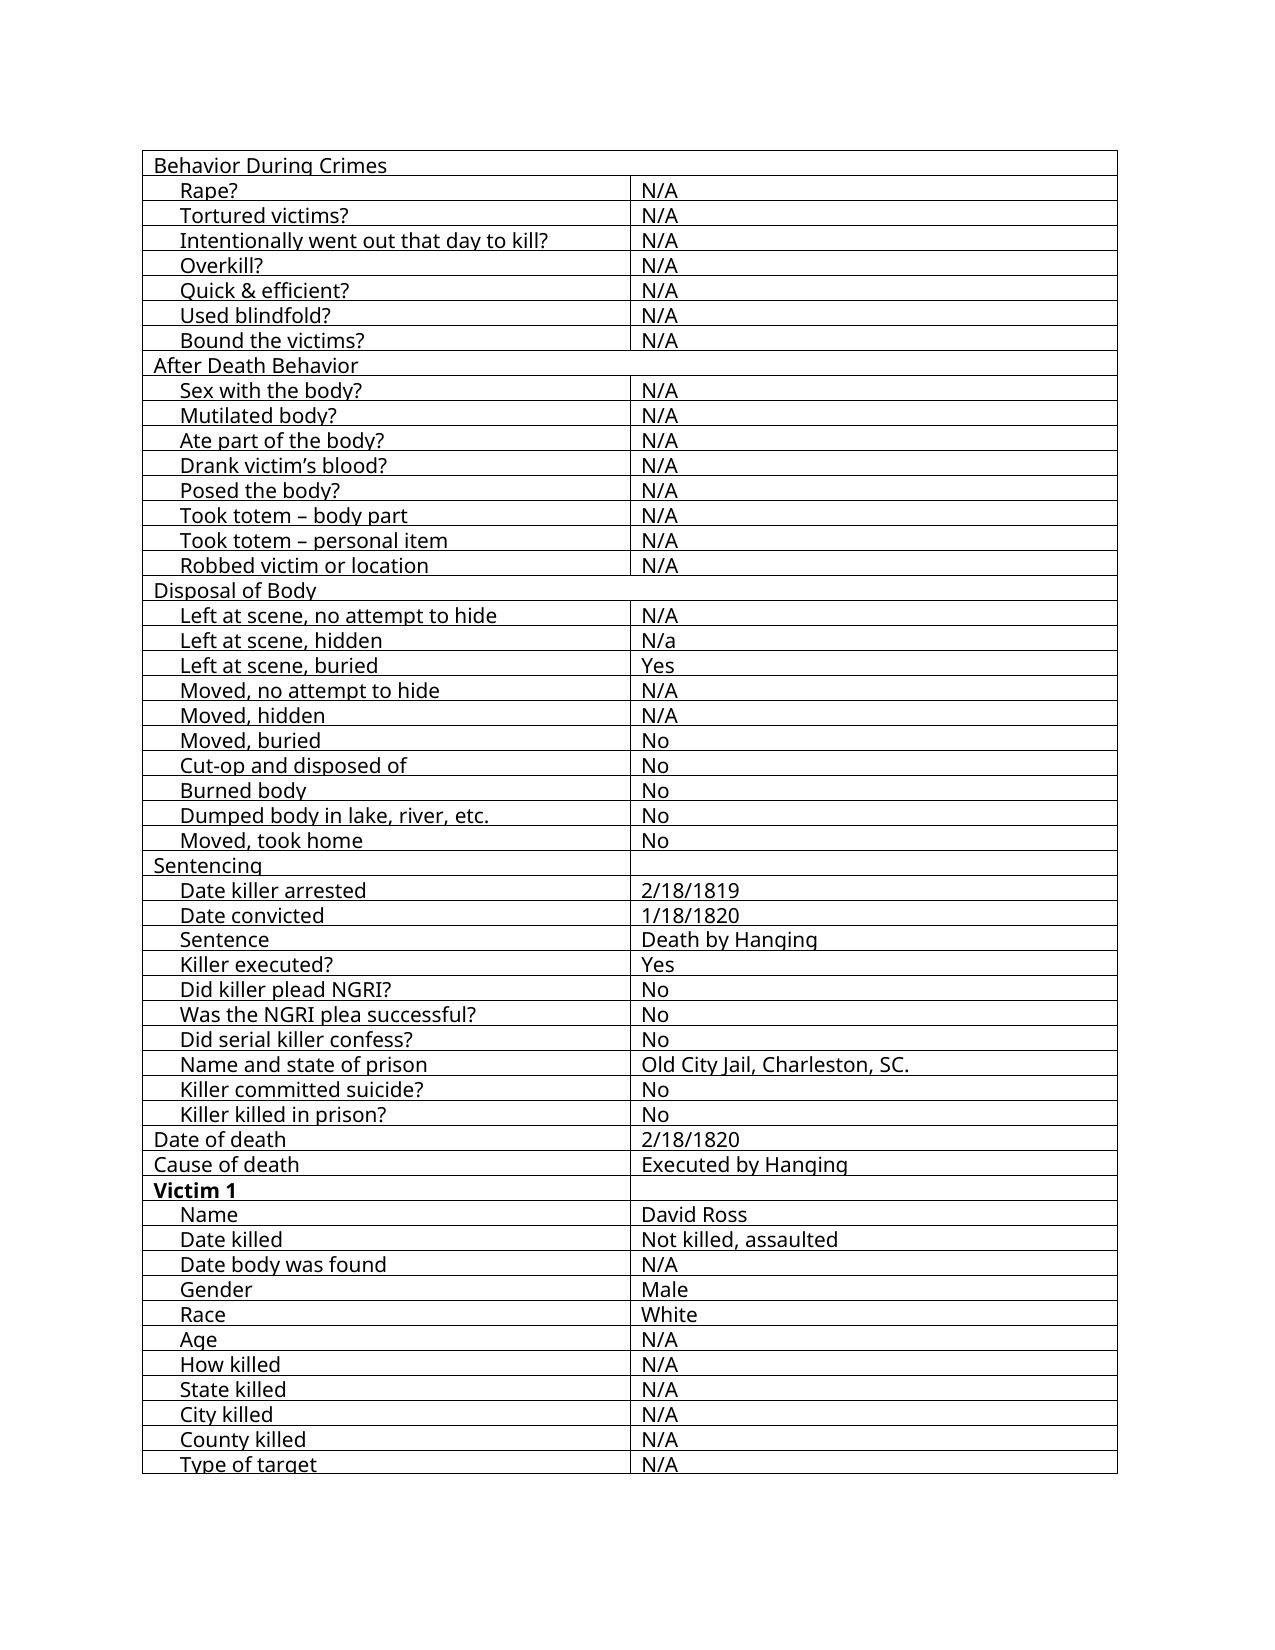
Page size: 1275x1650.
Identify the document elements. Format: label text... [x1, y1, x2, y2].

table_cell Killer killed in prison? [143, 1101, 630, 1124]
table_header Behavior During Crimes [143, 151, 1117, 175]
table_cell N/A [631, 176, 1117, 200]
table_cell Date convicted [143, 901, 630, 924]
table_cell N/A [631, 551, 1117, 575]
table_cell [631, 1176, 1117, 1199]
table_cell Rape? [143, 176, 630, 200]
table_cell N/A [631, 1351, 1117, 1374]
table_cell N/A [631, 226, 1117, 250]
table_cell No [631, 776, 1117, 800]
table_cell Gender [143, 1276, 630, 1299]
table_cell Moved, took home [143, 826, 630, 850]
table_cell Left at scene, no attempt to hide [143, 601, 630, 625]
table_cell 1/18/1820 [631, 901, 1117, 924]
table_cell 2/18/1819 [631, 876, 1117, 900]
table_cell Moved, no attempt to hide [143, 676, 630, 700]
table_cell N/A [631, 301, 1117, 325]
table_cell Name [143, 1201, 630, 1224]
table_cell Date of death [143, 1126, 630, 1149]
table_cell No [631, 801, 1117, 825]
table_cell N/A [631, 526, 1117, 550]
table_cell Was the NGRI plea successful? [143, 1001, 630, 1024]
table_cell City killed [143, 1401, 630, 1424]
table_cell Did killer plead NGRI? [143, 976, 630, 999]
table_cell N/A [631, 601, 1117, 625]
table_cell Killer executed? [143, 951, 630, 974]
table_cell N/A [631, 451, 1117, 475]
table_cell Tortured victims? [143, 201, 630, 225]
table_cell Male [631, 1276, 1117, 1299]
table_cell How killed [143, 1351, 630, 1374]
table_cell [631, 851, 1117, 875]
table_cell N/A [631, 1401, 1117, 1424]
table_cell Posed the body? [143, 476, 630, 500]
table_cell Drank victim’s blood? [143, 451, 630, 475]
table_cell N/A [631, 326, 1117, 350]
table_cell Intentionally went out that day to kill? [143, 226, 630, 250]
table_cell Sex with the body? [143, 376, 630, 400]
table_cell N/A [631, 701, 1117, 725]
table_cell Left at scene, hidden [143, 626, 630, 650]
table_cell Disposal of Body [143, 576, 1117, 600]
table_cell Did serial killer confess? [143, 1026, 630, 1049]
table_cell Took totem – body part [143, 501, 630, 525]
table_cell Date body was found [143, 1251, 630, 1274]
table_cell Death by Hanging [631, 926, 1117, 949]
table_cell Burned body [143, 776, 630, 800]
table_cell Victim 1 [143, 1176, 630, 1199]
table_cell David Ross [631, 1201, 1117, 1224]
table_cell Moved, hidden [143, 701, 630, 725]
table_cell N/A [631, 676, 1117, 700]
table_cell Name and state of prison [143, 1051, 630, 1074]
table_cell N/A [631, 1376, 1117, 1399]
table_cell Mutilated body? [143, 401, 630, 425]
table_cell N/a [631, 626, 1117, 650]
table_cell County killed [143, 1426, 630, 1449]
table_cell No [631, 726, 1117, 750]
table_cell Age [143, 1326, 630, 1349]
table_cell No [631, 826, 1117, 850]
table_cell No [631, 1101, 1117, 1124]
table_cell State killed [143, 1376, 630, 1399]
table_cell No [631, 976, 1117, 999]
table_cell Ate part of the body? [143, 426, 630, 450]
table_cell No [631, 751, 1117, 775]
table_cell Sentencing [143, 851, 630, 875]
table_cell Yes [631, 951, 1117, 974]
table_cell White [631, 1301, 1117, 1324]
table_cell Type of target [143, 1451, 630, 1472]
table_cell Race [143, 1301, 630, 1324]
table_cell Bound the victims? [143, 326, 630, 350]
table_cell Quick & efficient? [143, 276, 630, 300]
table_cell Cut-op and disposed of [143, 751, 630, 775]
table_cell N/A [631, 276, 1117, 300]
table_cell N/A [631, 426, 1117, 450]
table_cell Robbed victim or location [143, 551, 630, 575]
table_cell 2/18/1820 [631, 1126, 1117, 1149]
table_cell Used blindfold? [143, 301, 630, 325]
table_cell N/A [631, 251, 1117, 275]
table_cell N/A [631, 1426, 1117, 1449]
table_cell Took totem – personal item [143, 526, 630, 550]
table_cell N/A [631, 1251, 1117, 1274]
table_cell Date killed [143, 1226, 630, 1249]
table_cell After Death Behavior [143, 351, 1117, 375]
table_cell Cause of death [143, 1151, 630, 1174]
table_cell Date killer arrested [143, 876, 630, 900]
table_cell Moved, buried [143, 726, 630, 750]
table_cell No [631, 1026, 1117, 1049]
table_cell Sentence [143, 926, 630, 949]
table_cell N/A [631, 1326, 1117, 1349]
table_cell Executed by Hanging [631, 1151, 1117, 1174]
table_cell Overkill? [143, 251, 630, 275]
table_cell N/A [631, 376, 1117, 400]
table_cell Dumped body in lake, river, etc. [143, 801, 630, 825]
table_cell Old City Jail, Charleston, SC. [631, 1051, 1117, 1074]
table_cell N/A [631, 501, 1117, 525]
table_cell N/A [631, 1451, 1117, 1472]
table_cell Not killed, assaulted [631, 1226, 1117, 1249]
table_cell Left at scene, buried [143, 651, 630, 675]
table_cell N/A [631, 201, 1117, 225]
table_cell Killer committed suicide? [143, 1076, 630, 1099]
table_cell Yes [631, 651, 1117, 675]
table_cell No [631, 1076, 1117, 1099]
table_cell No [631, 1001, 1117, 1024]
table_cell N/A [631, 476, 1117, 500]
table_cell N/A [631, 401, 1117, 425]
